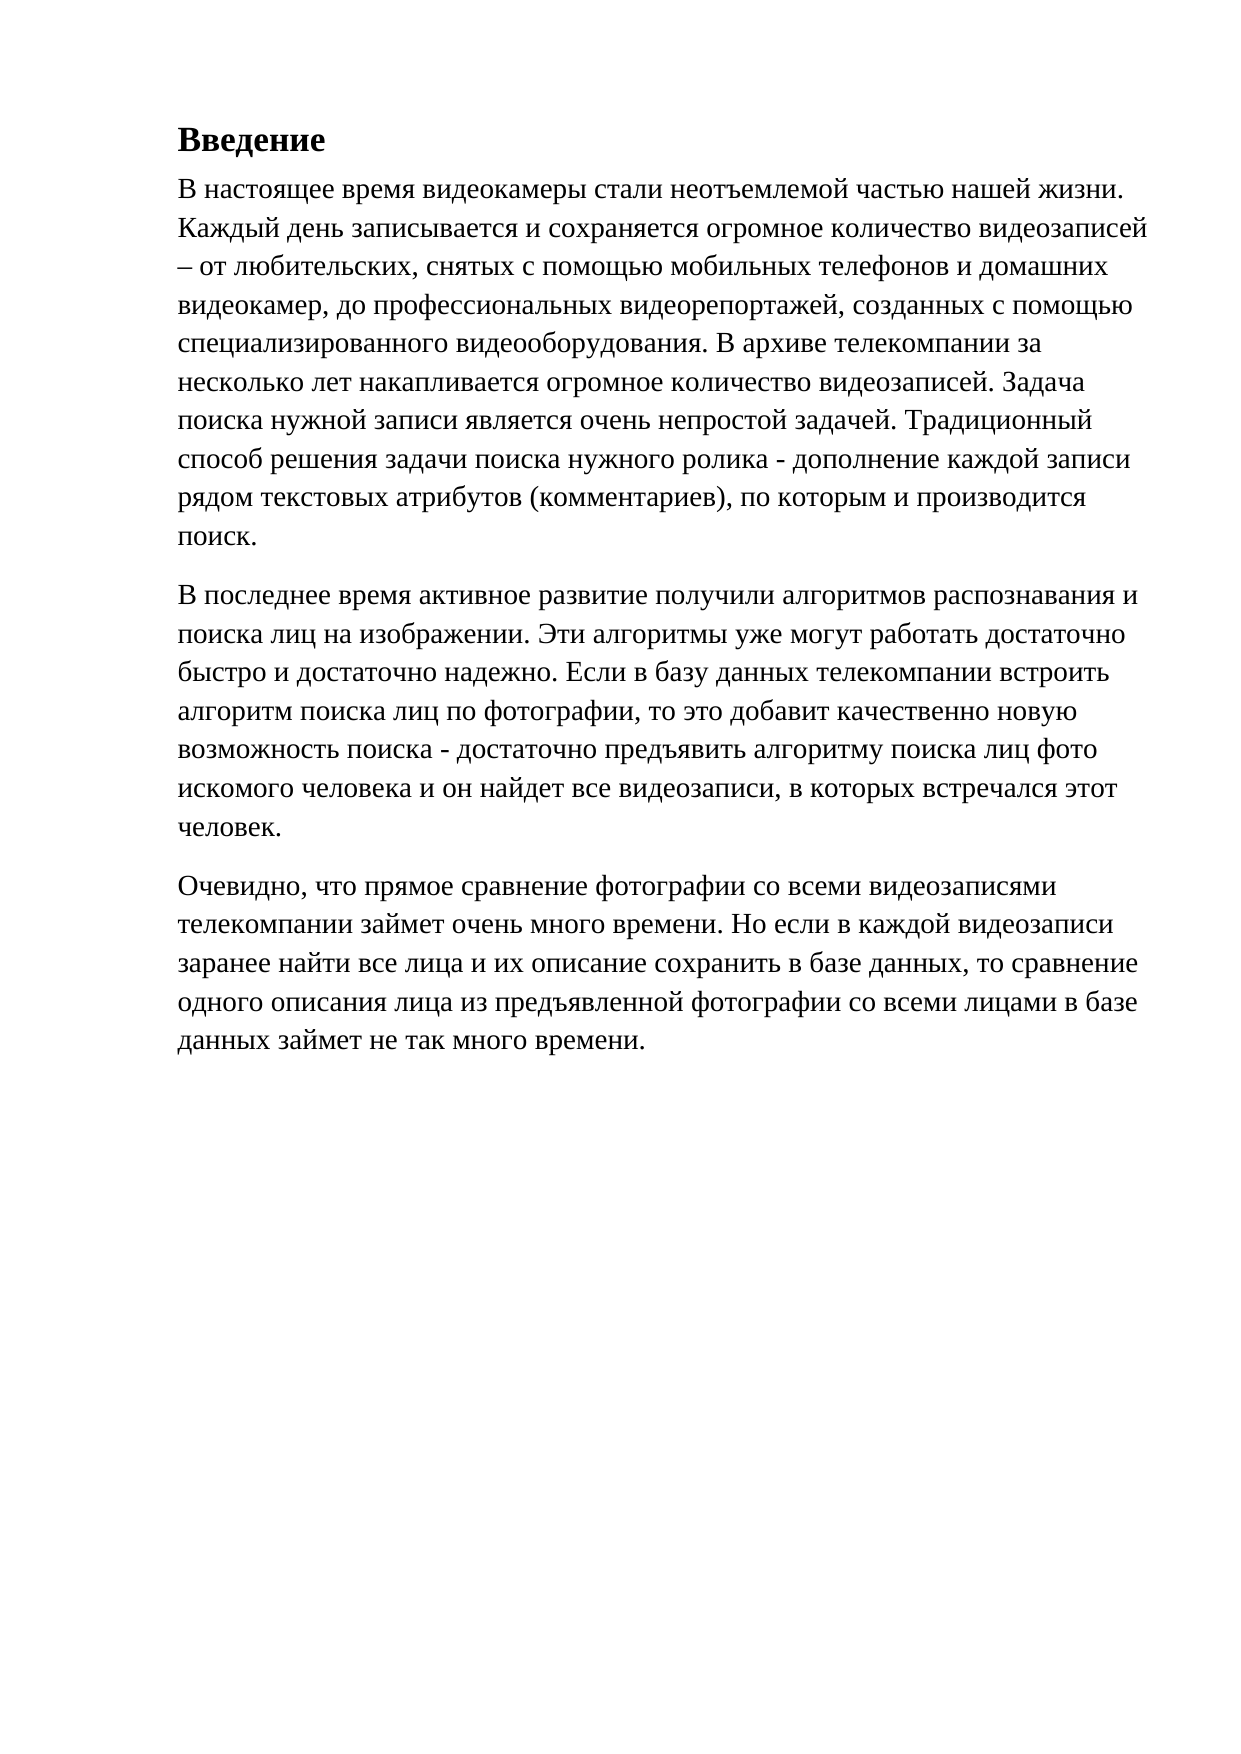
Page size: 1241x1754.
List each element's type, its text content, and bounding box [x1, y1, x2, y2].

subtitle Введение [177, 118, 1152, 159]
text В последнее время активное развитие получили алгоритмов распознавания и поиска лиц на изображении. Эти алгоритмы уже могут работать достаточно быстро и достаточно надежно. Если в базу данных телекомпании встроить алгоритм поиска лиц по фотографии, то это добавит качественно новую возможность поиска - достаточно предъявить алгоритму поиска лиц фото искомого человека и он найдет все видеозаписи, в которых встречался этот человек. [177, 577, 1152, 842]
text В настоящее время видеокамеры стали неотъемлемой частью нашей жизни. Каждый день записывается и сохраняется огромное количество видеозаписей – от любительских, снятых с помощью мобильных телефонов и домашних видеокамер, до профессиональных видеорепортажей, созданных с помощью специализированного видеооборудования. В архиве телекомпании за несколько лет накапливается огромное количество видеозаписей. Задача поиска нужной записи является очень непростой задачей. Традиционный способ решения задачи поиска нужного ролика - дополнение каждой записи рядом текстовых атрибутов (комментариев), по которым и производится поиск. [177, 171, 1152, 552]
text Очевидно, что прямое сравнение фотографии со всеми видеозаписями телекомпании займет очень много времени. Но если в каждой видеозаписи заранее найти все лица и их описание сохранить в базе данных, то сравнение одного описания лица из предъявленной фотографии со всеми лицами в базе данных займет не так много времени. [177, 868, 1152, 1056]
